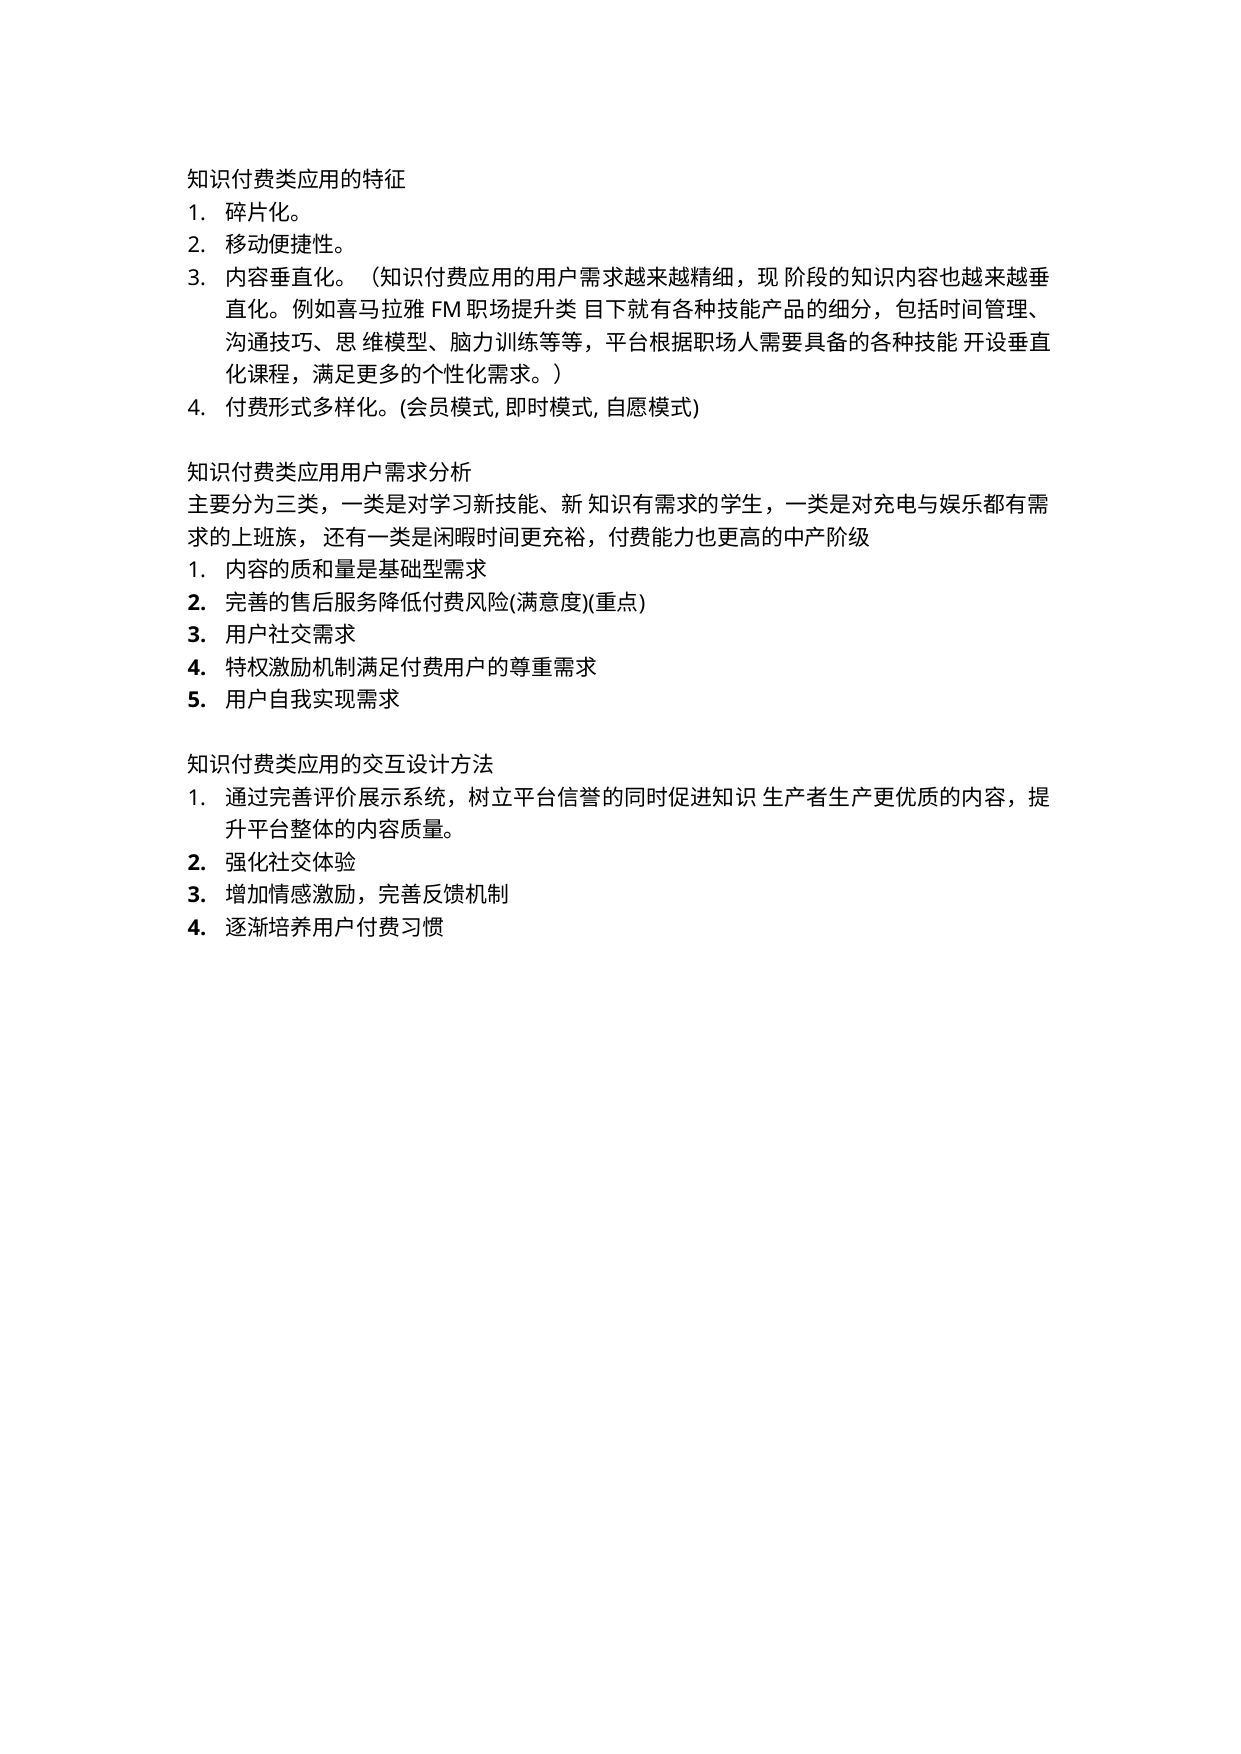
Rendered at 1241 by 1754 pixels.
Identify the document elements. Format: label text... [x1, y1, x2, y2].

text 主要分为三类，一类是对学习新技能、新 知识有需求的学生，一类是对充电与娱乐都有需求的上班族， 还有一类是闲暇时间更充裕，付费能力也更高的中产阶级 [187, 487, 1053, 552]
list 付费形式多样化。(会员模式, 即时模式, 自愿模式) [187, 389, 1053, 422]
list 碎片化。 [187, 194, 1053, 227]
list 内容的质和量是基础型需求 [187, 552, 1053, 584]
list 增加情感激励，完善反馈机制 [187, 877, 1053, 909]
list 特权激励机制满足付费用户的尊重需求 [187, 649, 1053, 682]
list 通过完善评价展示系统，树立平台信誉的同时促进知识 生产者生产更优质的内容，提升平台整体的内容质量。 [187, 779, 1053, 844]
list 用户自我实现需求 [187, 682, 1053, 714]
list 内容垂直化。（知识付费应用的用户需求越来越精细，现 阶段的知识内容也越来越垂直化。例如喜马拉雅FM职场提升类 目下就有各种技能产品的细分，包括时间管理、沟通技巧、思 维模型、脑力训练等等，平台根据职场人需要具备的各种技能 开设垂直化课程，满足更多的个性化需求。） [187, 259, 1053, 389]
text 知识付费类应用的特征 [187, 162, 1053, 194]
list 用户社交需求 [187, 617, 1053, 649]
list 逐渐培养用户付费习惯 [187, 909, 1053, 942]
list 完善的售后服务降低付费风险(满意度)(重点) [187, 584, 1053, 617]
list 强化社交体验 [187, 844, 1053, 877]
text 知识付费类应用用户需求分析 [187, 454, 1053, 487]
text 知识付费类应用的交互设计方法 [187, 747, 1053, 779]
list 移动便捷性。 [187, 227, 1053, 259]
